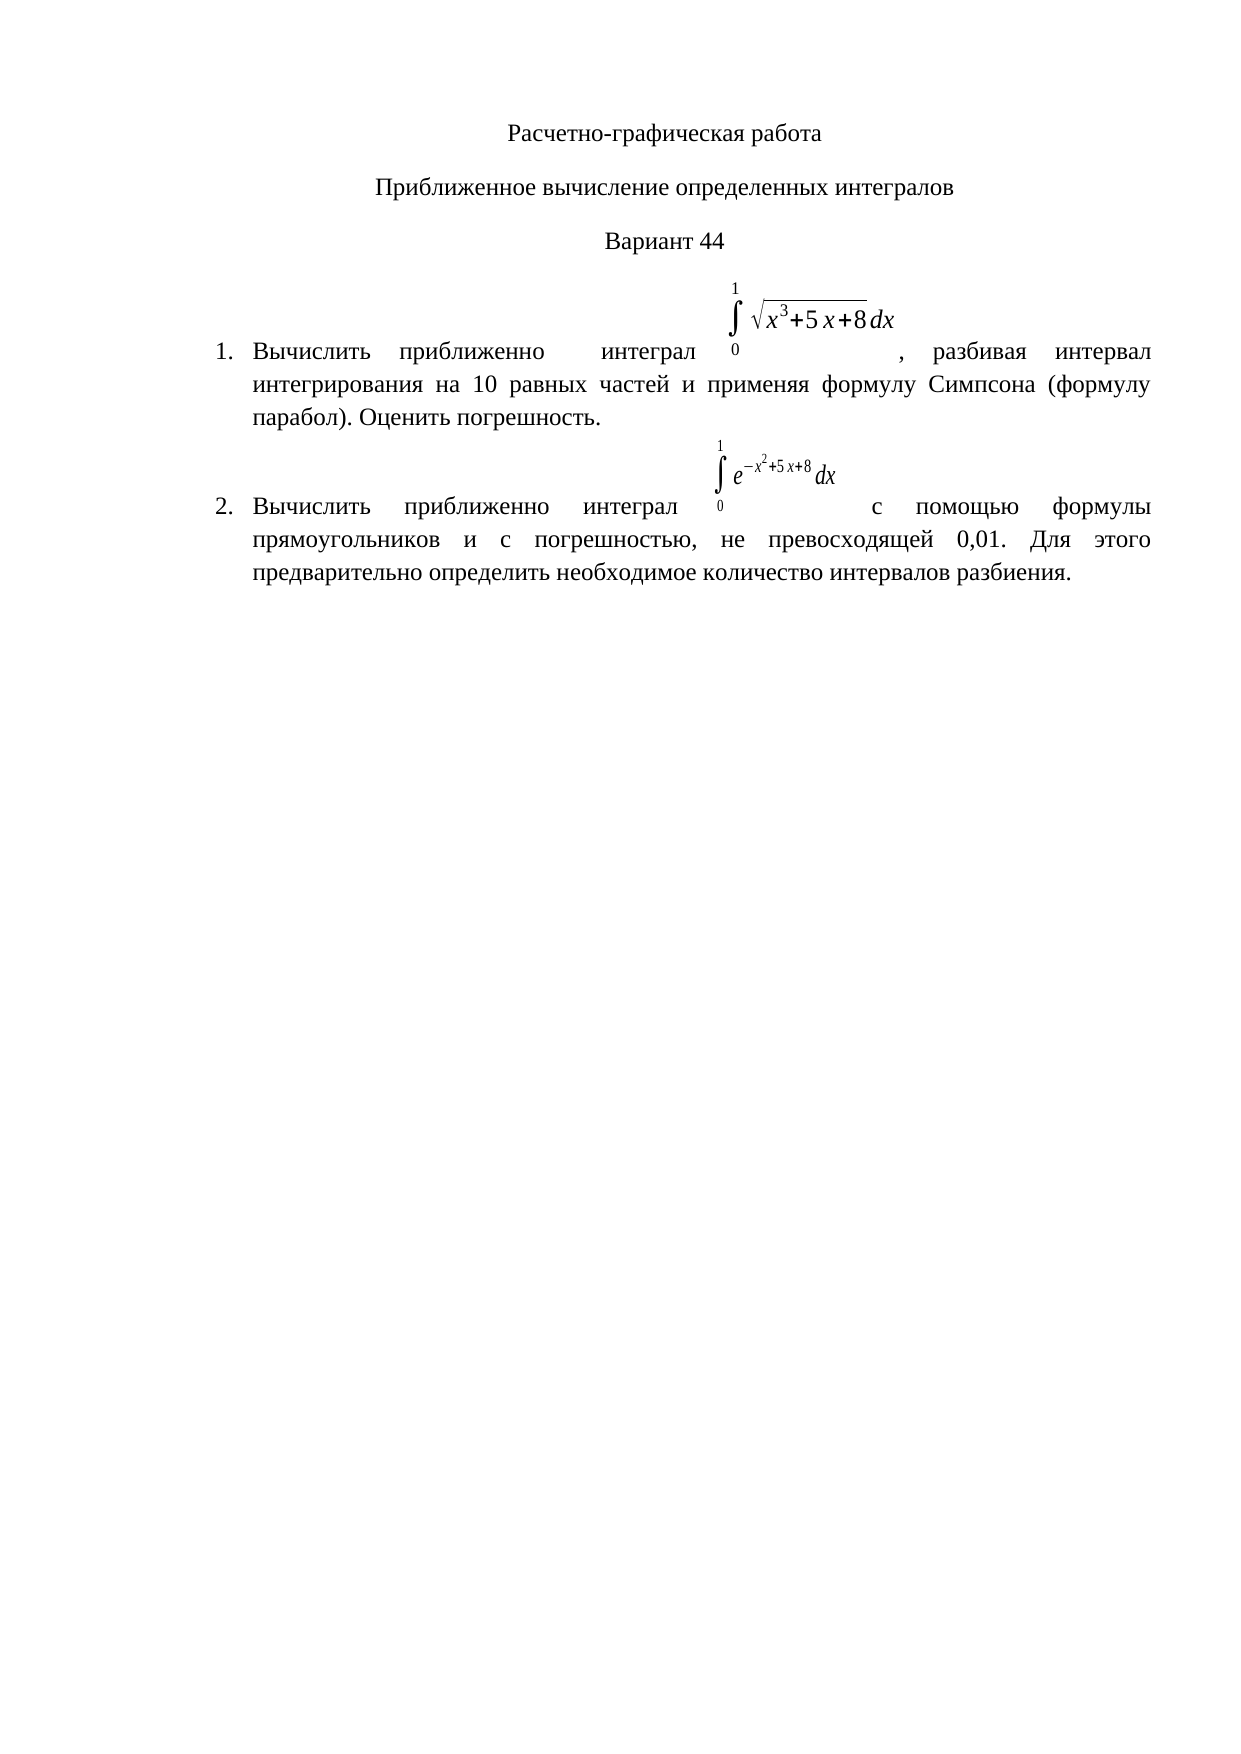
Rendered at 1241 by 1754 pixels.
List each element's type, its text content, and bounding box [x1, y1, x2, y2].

text Вариант 44 [177, 226, 1152, 254]
list Вычислить приближенно интеграл с помощью формулы прямоугольников и с погрешностью, не превосходящей 0,01. Для этого предварительно определить необходимое количество интервалов разбиения. [215, 435, 1152, 586]
list Вычислить приближенно интеграл , разбивая интервал интегрирования на 10 равных частей и применяя формулу Симпсона (формулу парабол). Оценить погрешность. [215, 280, 1152, 431]
text Расчетно-графическая работа [177, 118, 1152, 147]
text Приближенное вычисление определенных интегралов [177, 172, 1152, 201]
